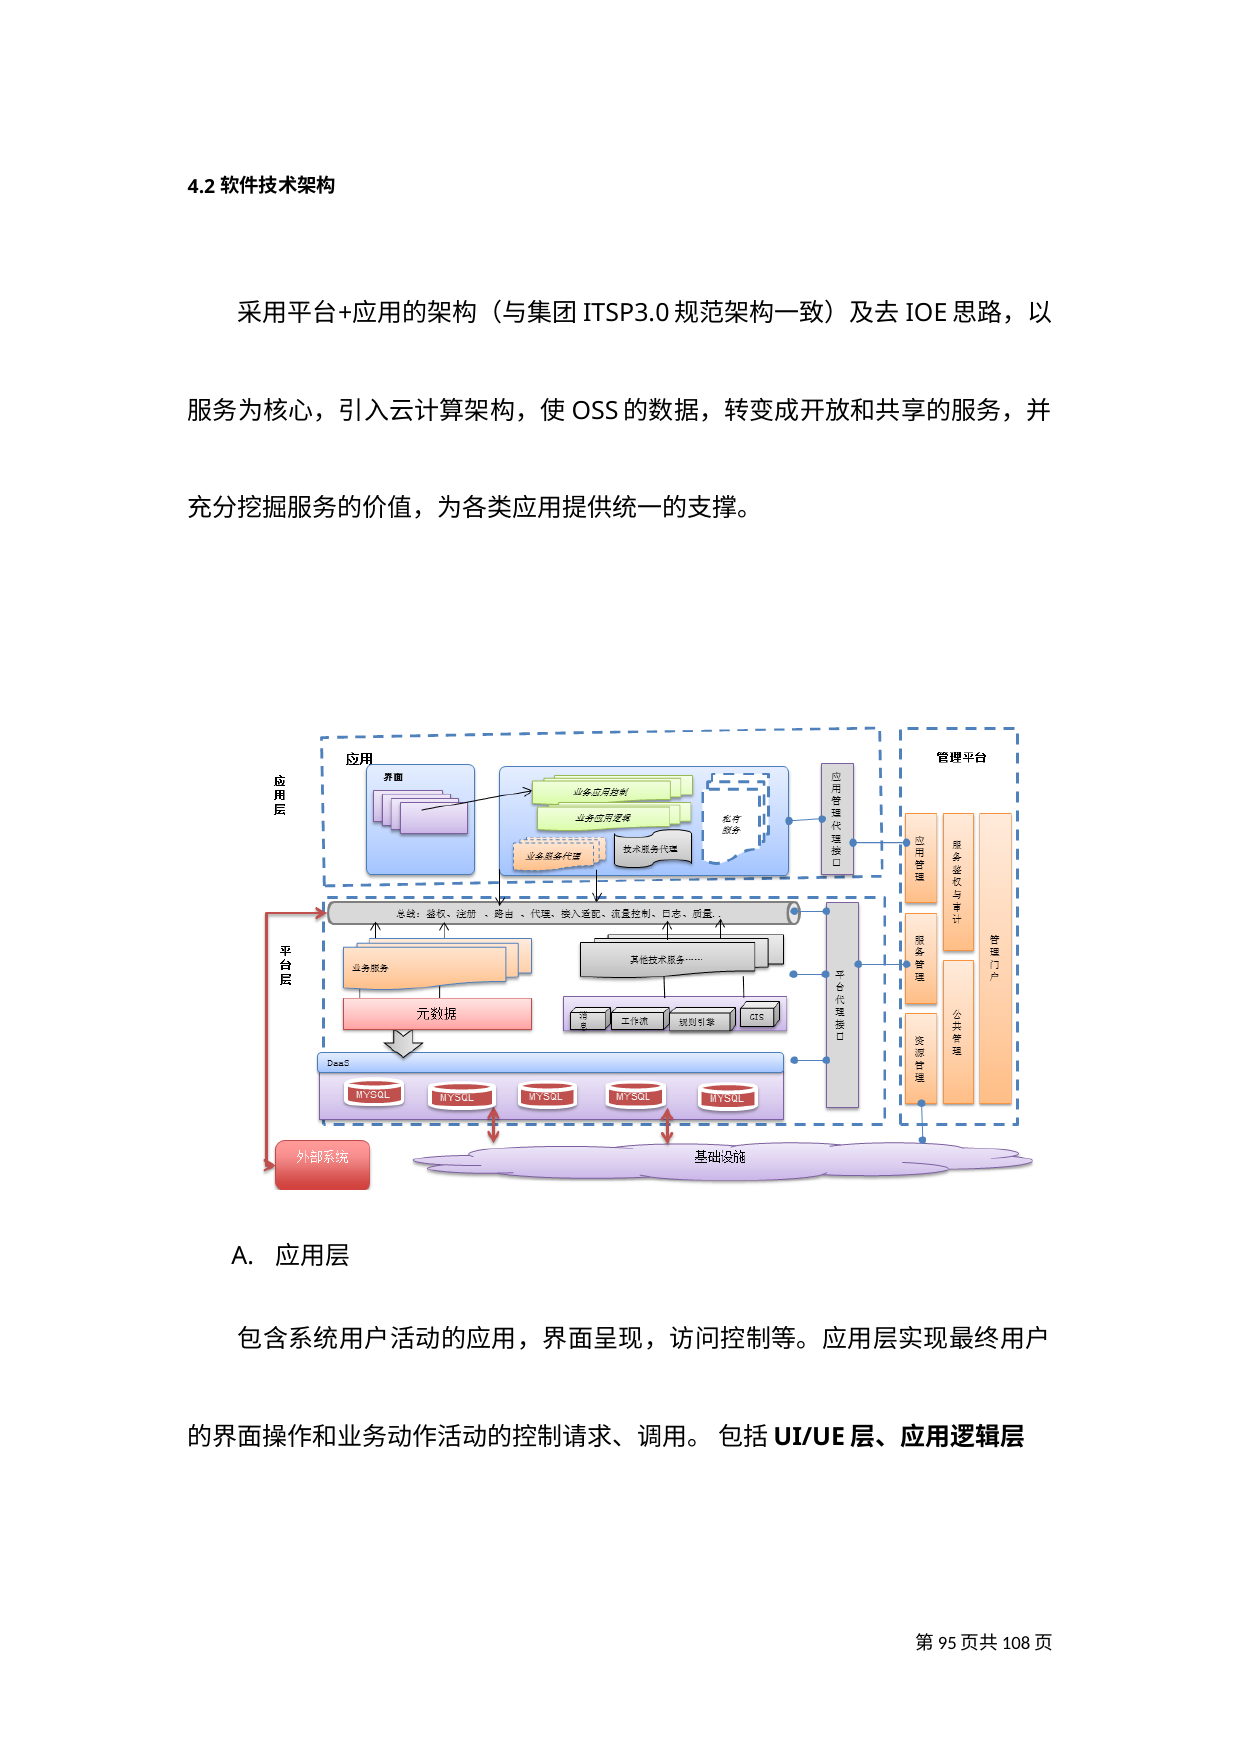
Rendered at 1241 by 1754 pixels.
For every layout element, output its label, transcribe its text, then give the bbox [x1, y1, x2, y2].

picture [231, 720, 1097, 1191]
list 应用层 [231, 1221, 1053, 1286]
text 采用平台+应用的架构（与集团ITSP3.0规范架构一致）及去IOE思路，以服务为核心，引入云计算架构，使OSS的数据，转变成开放和共享的服务，并充分挖掘服务的价值，为各类应用提供统一的支撑。 [187, 278, 1053, 538]
subtitle 软件技术架构 [187, 162, 1053, 227]
text 包含系统用户活动的应用，界面呈现，访问控制等。应用层实现最终用户的界面操作和业务动作活动的控制请求、调用。 包括UI/UE层、应用逻辑层 [187, 1304, 1053, 1467]
